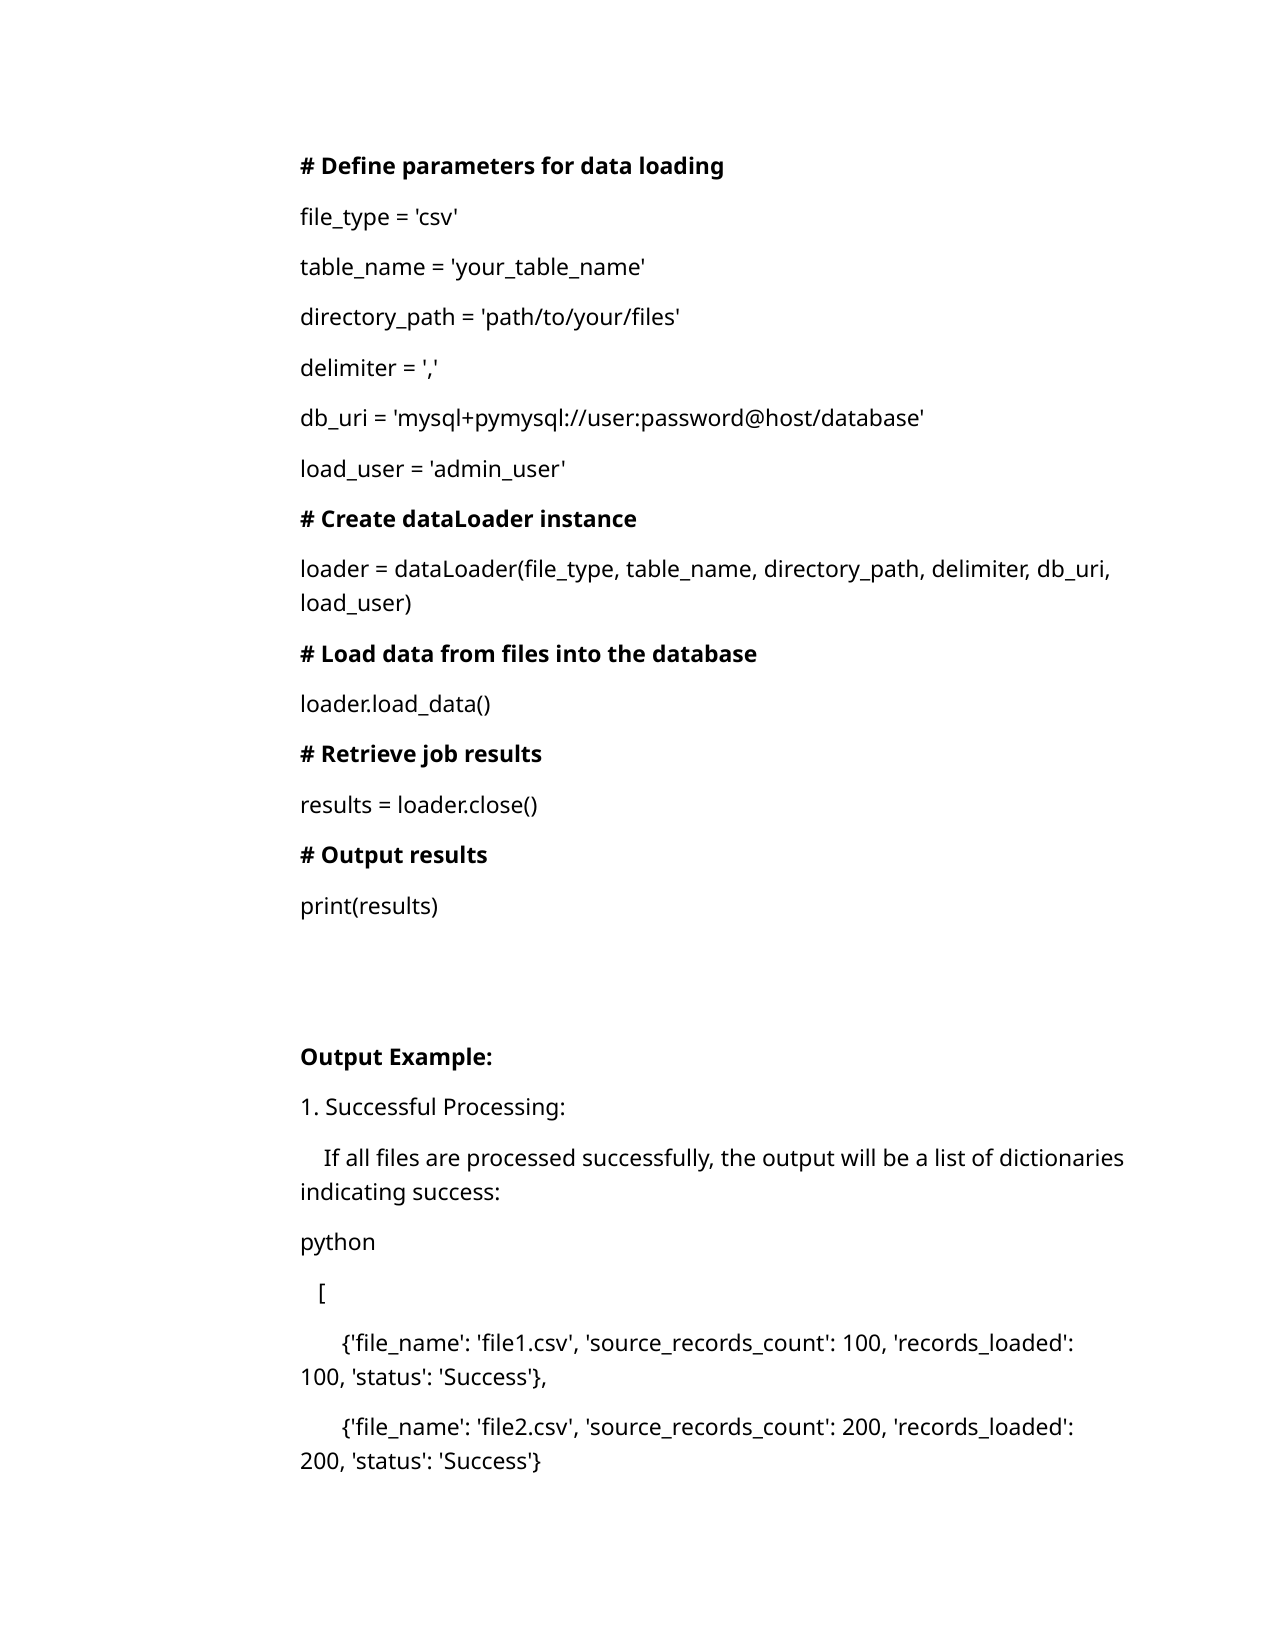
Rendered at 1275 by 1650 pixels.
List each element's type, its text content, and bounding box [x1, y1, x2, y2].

text # Retrieve job results [300, 738, 1125, 769]
text # Load data from files into the database [300, 637, 1125, 669]
text Output Example: [300, 1041, 1125, 1072]
text # Define parameters for data loading [300, 150, 1125, 181]
text delimiter = ',' [300, 352, 1125, 383]
text # Create dataLoader instance [300, 503, 1125, 534]
text table_name = 'your_table_name' [300, 251, 1125, 282]
text db_uri = 'mysql+pymysql://user:password@host/database' [300, 402, 1125, 433]
text [ [300, 1276, 1125, 1307]
text {'file_name': 'file1.csv', 'source_records_count': 100, 'records_loaded': 100, 'status': 'Success'}, [300, 1327, 1125, 1392]
text # Output results [300, 839, 1125, 870]
text loader = dataLoader(file_type, table_name, directory_path, delimiter, db_uri, load_user) [300, 553, 1125, 618]
text loader.load_data() [300, 688, 1125, 719]
text python [300, 1226, 1125, 1257]
text {'file_name': 'file2.csv', 'source_records_count': 200, 'records_loaded': 200, 'status': 'Success'} [300, 1411, 1125, 1476]
text load_user = 'admin_user' [300, 452, 1125, 484]
text file_type = 'csv' [300, 200, 1125, 232]
text 1. Successful Processing: [300, 1091, 1125, 1122]
text print(results) [300, 889, 1125, 921]
text If all files are processed successfully, the output will be a list of dictionaries indicating success: [300, 1142, 1125, 1207]
text directory_path = 'path/to/your/files' [300, 301, 1125, 332]
text results = loader.close() [300, 789, 1125, 820]
